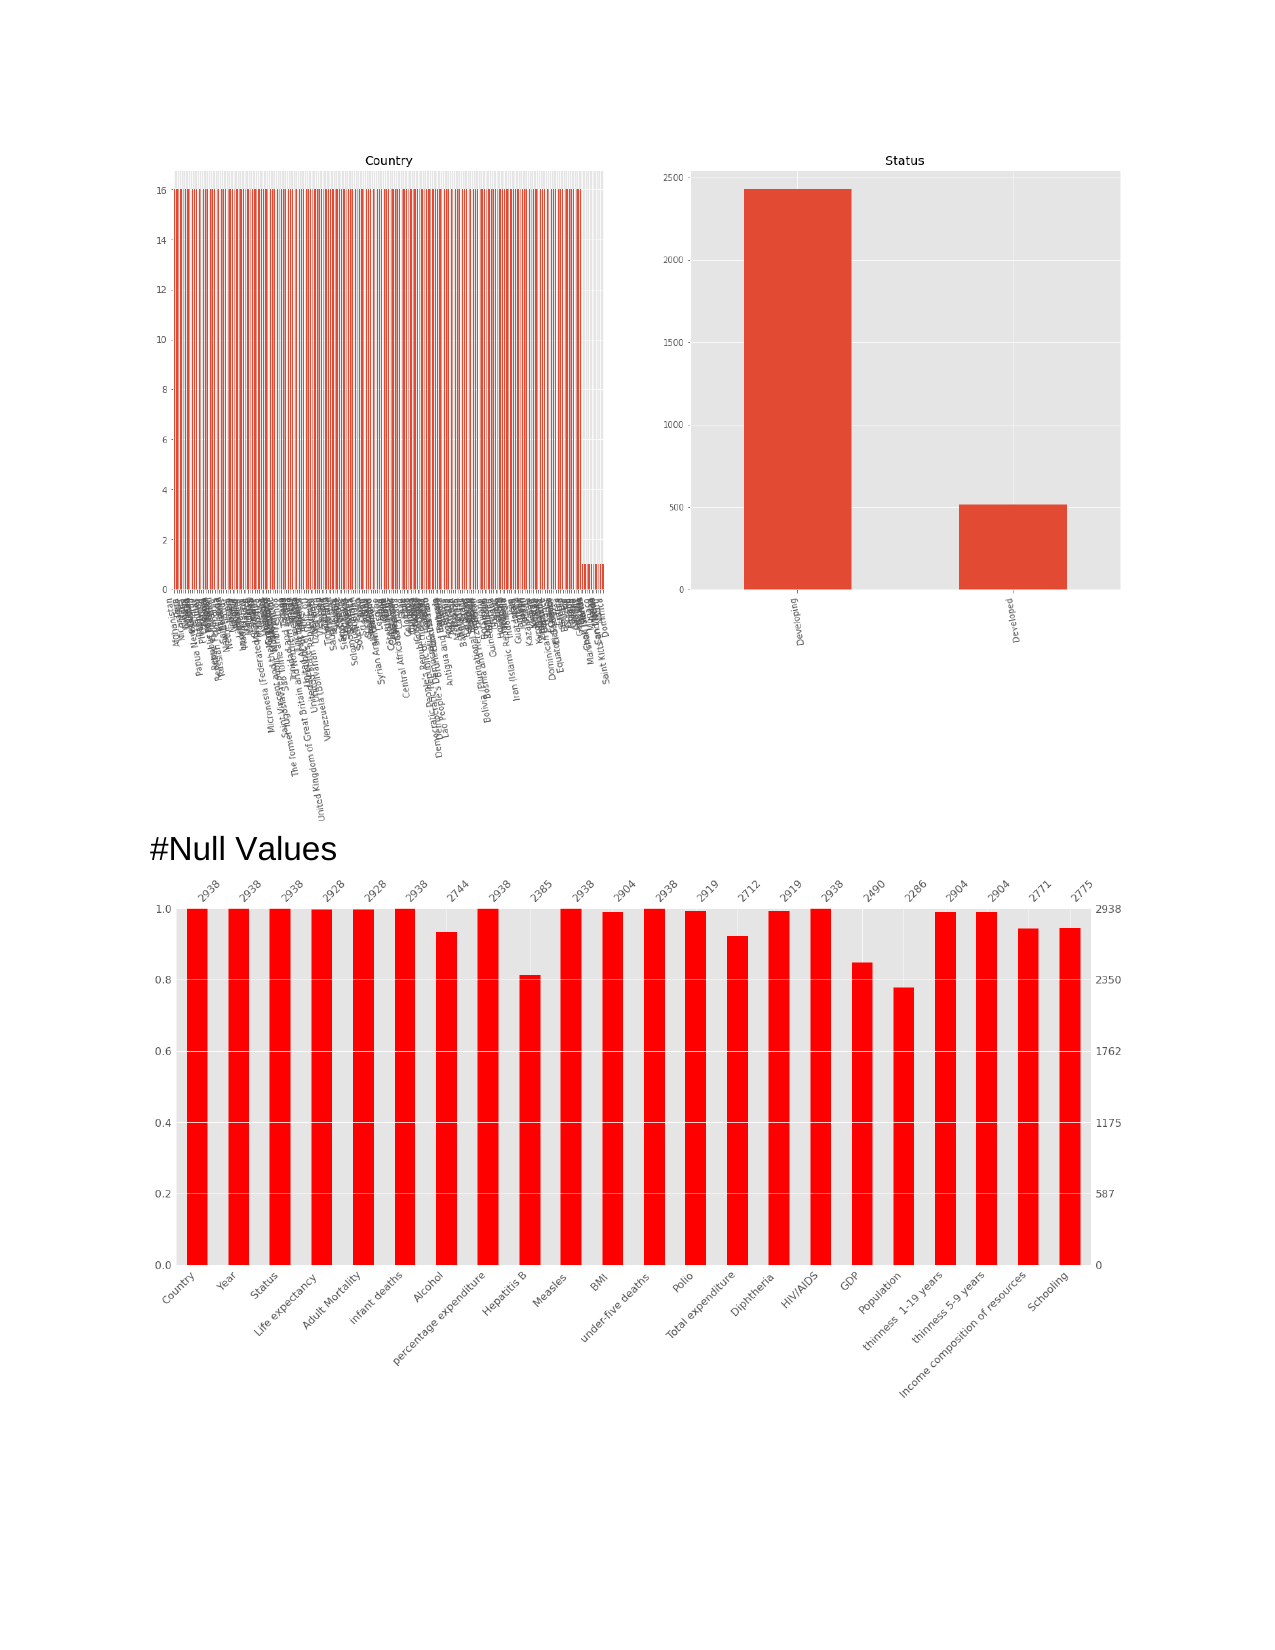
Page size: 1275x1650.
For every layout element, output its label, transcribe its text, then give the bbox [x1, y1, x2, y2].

text #Null Values [150, 829, 1125, 868]
picture [150, 873, 1125, 1404]
picture [150, 150, 1125, 826]
